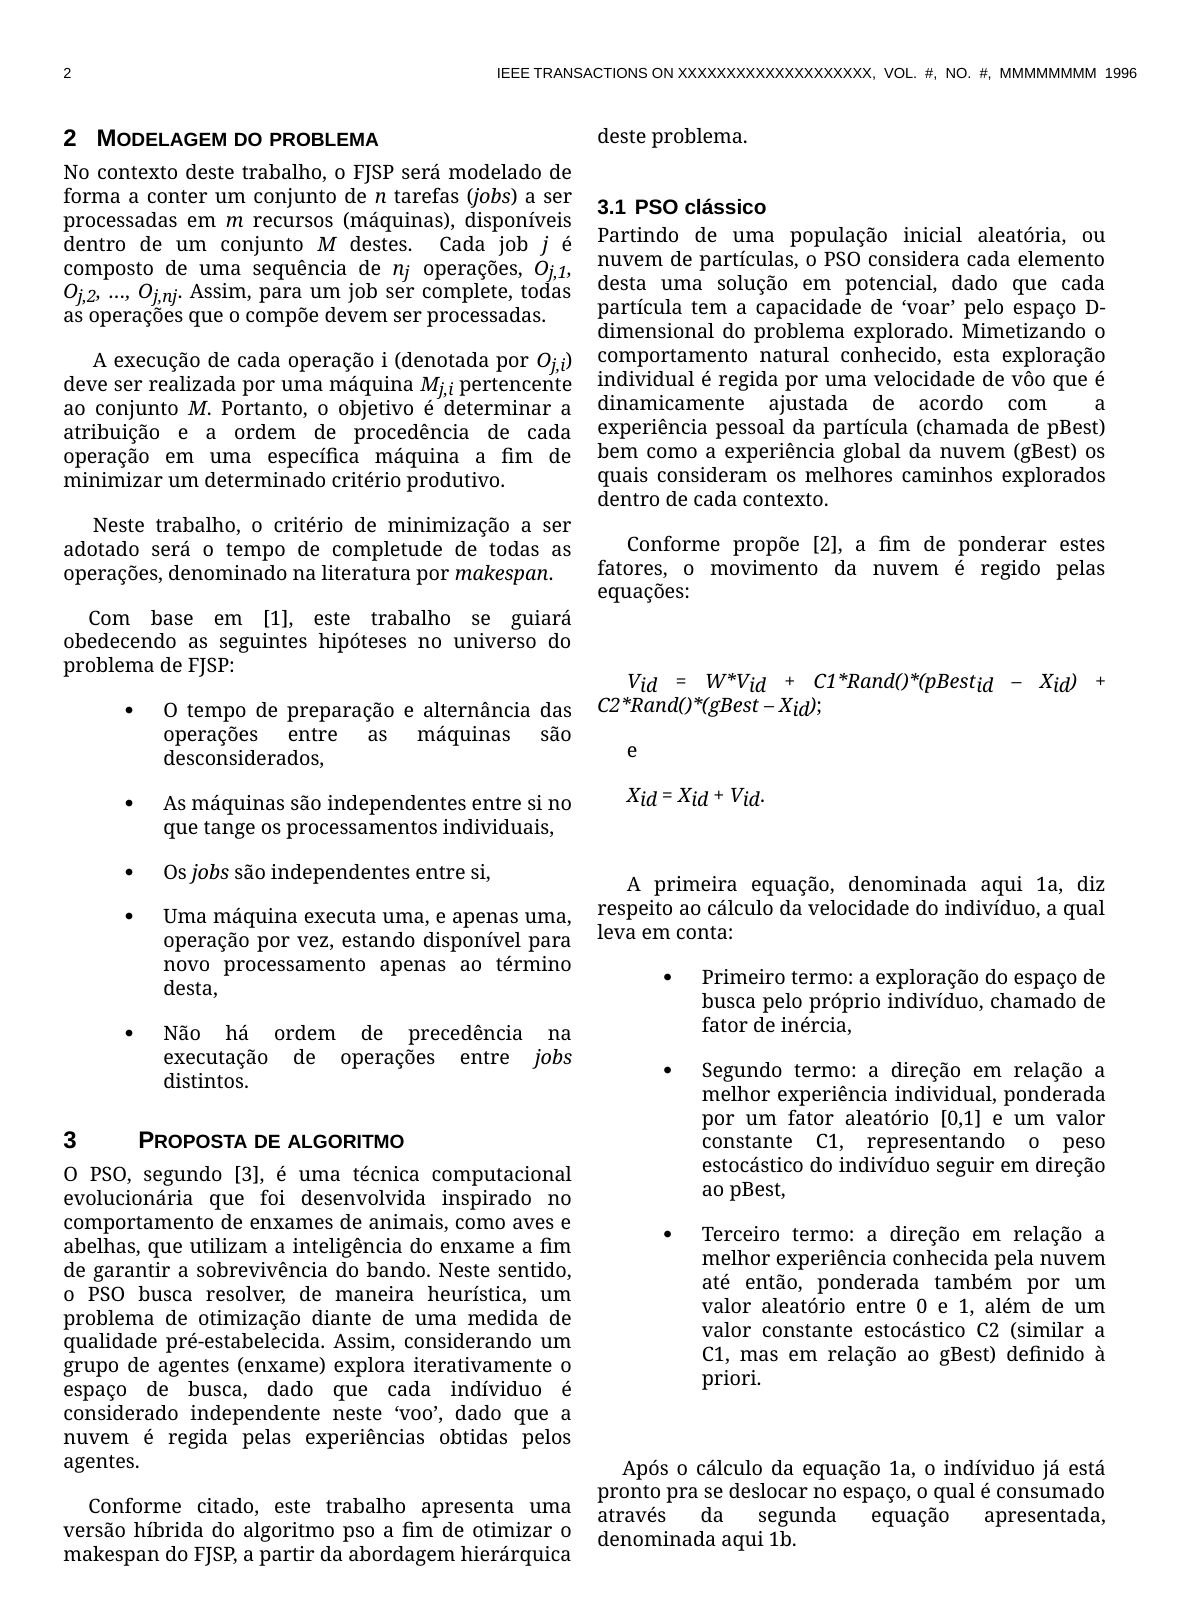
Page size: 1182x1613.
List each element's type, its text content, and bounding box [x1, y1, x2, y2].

text Conforme citado, este trabalho apresenta uma versão híbrida do algoritmo pso a fim de otimizar o makespan do FJSP, a partir da abordagem hierárquica deste problema. [63, 1494, 572, 1566]
list Terceiro termo: a direção em relação a melhor experiência conhecida pela nuvem até então, ponderada também por um valor aleatório entre 0 e 1, além de um valor constante estocástico C2 (similar a C1, mas em relação ao gBest) definido à priori. [664, 1222, 1106, 1390]
text Vid = W*Vid + C1*Rand()*(pBestid – Xid) + C2*Rand()*(gBest – Xid); [597, 669, 1106, 717]
text Conforme citado, este trabalho apresenta uma versão híbrida do algoritmo pso a fim de otimizar o makespan do FJSP, a partir da abordagem hierárquica deste problema. [597, 124, 1106, 148]
text Xid = Xid + Vid. [597, 783, 1106, 807]
list O tempo de preparação e alternância das operações entre as máquinas são desconsiderados, [126, 698, 572, 770]
text Conforme propõe [2], a fim de ponderar estes fatores, o movimento da nuvem é regido pelas equações: [597, 532, 1106, 604]
list Não há ordem de precedência na executação de operações entre jobs distintos. [126, 1021, 572, 1093]
list As máquinas são independentes entre si no que tange os processamentos individuais, [126, 791, 572, 839]
text Com base em [1], este trabalho se guiará obedecendo as seguintes hipóteses no universo do problema de FJSP: [63, 606, 572, 678]
text Partindo de uma população inicial aleatória, ou nuvem de partículas, o PSO considera cada elemento desta uma solução em potencial, dado que cada partícula tem a capacidade de ‘voar’ pelo espaço D-dimensional do problema explorado. Mimetizando o comportamento natural conhecido, esta exploração individual é regida por uma velocidade de vôo que é dinamicamente ajustada de acordo com a experiência pessoal da partícula (chamada de pBest) bem como a experiência global da nuvem (gBest) os quais consideram os melhores caminhos explorados dentro de cada contexto. [597, 223, 1106, 511]
text Neste trabalho, o critério de minimização a ser adotado será o tempo de completude de todas as operações, denominado na literatura por makespan. [63, 513, 572, 585]
subtitle 3.1 PSO clássico [597, 196, 1106, 219]
text O PSO, segundo [3], é uma técnica computacional evolucionária que foi desenvolvida inspirado no comportamento de enxames de animais, como aves e abelhas, que utilizam a inteligência do enxame a fim de garantir a sobrevivência do bando. Neste sentido, o PSO busca resolver, de maneira heurística, um problema de otimização diante de uma medida de qualidade pré-estabelecida. Assim, considerando um grupo de agentes (enxame) explora iterativamente o espaço de busca, dado que cada indíviduo é considerado independente neste ‘voo’, dado que a nuvem é regida pelas experiências obtidas pelos agentes. [63, 1162, 572, 1473]
list Segundo termo: a direção em relação a melhor experiência individual, ponderada por um fator aleatório [0,1] e um valor constante C1, representando o peso estocástico do indivíduo seguir em direção ao pBest, [664, 1058, 1106, 1202]
list Os jobs são independentes entre si, [126, 860, 572, 884]
list Uma máquina executa uma, e apenas uma, operação por vez, estando disponível para novo processamento apenas ao término desta, [126, 905, 572, 1001]
text Após o cálculo da equação 1a, o indíviduo já está pronto pra se deslocar no espaço, o qual é consumado através da segunda equação apresentada, denominada aqui 1b. [597, 1456, 1106, 1552]
text A primeira equação, denominada aqui 1a, diz respeito ao cálculo da velocidade do indivíduo, a qual leva em conta: [597, 872, 1106, 944]
text e [597, 738, 1106, 762]
list Primeiro termo: a exploração do espaço de busca pelo próprio indivíduo, chamado de fator de inércia, [664, 965, 1106, 1037]
subtitle 3 Proposta de algoritmo [63, 1127, 572, 1154]
text No contexto deste trabalho, o FJSP será modelado de forma a conter um conjunto de n tarefas (jobs) a ser processadas em m recursos (máquinas), disponíveis dentro de um conjunto M destes. Cada job j é composto de uma sequência de nj operações, Oj,1, Oj,2, …, Oj,nj. Assim, para um job ser complete, todas as operações que o compõe devem ser processadas. [63, 160, 572, 328]
subtitle 2 Modelagem do problema [63, 124, 572, 152]
text A execução de cada operação i (denotada por Oj,i) deve ser realizada por uma máquina Mj,i pertencente ao conjunto M. Portanto, o objetivo é determinar a atribuição e a ordem de procedência de cada operação em uma específica máquina a fim de minimizar um determinado critério produtivo. [63, 348, 572, 492]
